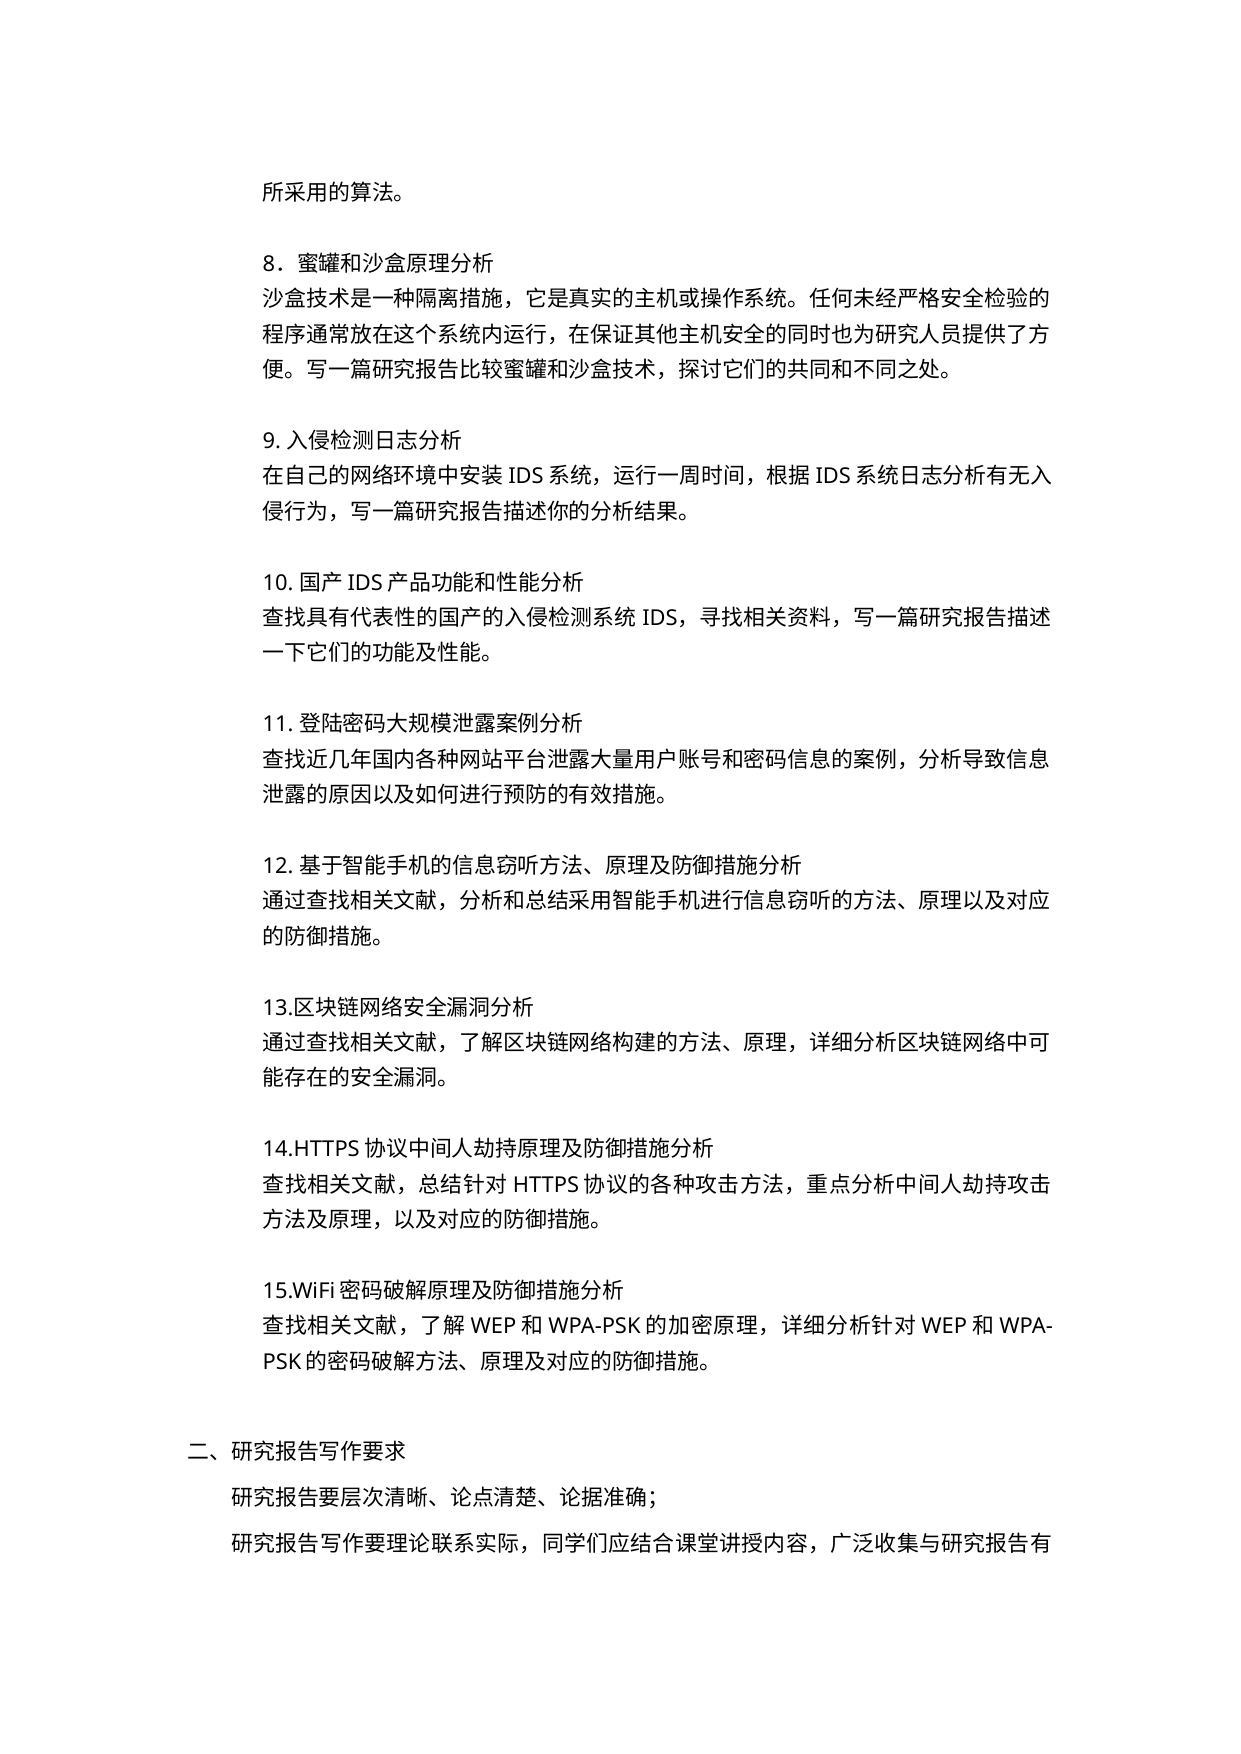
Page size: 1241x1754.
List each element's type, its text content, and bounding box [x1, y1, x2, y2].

text 10. 国产IDS产品功能和性能分析 [262, 562, 1053, 597]
text 查找相关文献，了解WEP和WPA-PSK的加密原理，详细分析针对WEP和WPA-PSK的密码破解方法、原理及对应的防御措施。 [262, 1305, 1053, 1376]
text 8．蜜罐和沙盒原理分析 [262, 243, 1053, 278]
text 沙盒技术是一种隔离措施，它是真实的主机或操作系统。任何未经严格安全检验的程序通常放在这个系统内运行，在保证其他主机安全的同时也为研究人员提供了方便。写一篇研究报告比较蜜罐和沙盒技术，探讨它们的共同和不同之处。 [262, 278, 1053, 384]
text 13.区块链网络安全漏洞分析 [262, 987, 1053, 1022]
text 11. 登陆密码大规模泄露案例分析 [262, 703, 1053, 739]
text 14.HTTPS协议中间人劫持原理及防御措施分析 [262, 1128, 1053, 1164]
text 在自己的网络环境中安装IDS系统，运行一周时间，根据IDS系统日志分析有无入侵行为，写一篇研究报告描述你的分析结果。 [262, 455, 1053, 526]
text 通过查找相关文献，了解区块链网络构建的方法、原理，详细分析区块链网络中可能存在的安全漏洞。 [262, 1022, 1053, 1093]
text 12. 基于智能手机的信息窃听方法、原理及防御措施分析 [262, 845, 1053, 880]
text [262, 172, 1053, 207]
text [187, 1518, 1053, 1559]
text 查找近几年国内各种网站平台泄露大量用户账号和密码信息的案例，分析导致信息泄露的原因以及如何进行预防的有效措施。 [262, 739, 1053, 809]
text 通过查找相关文献，分析和总结采用智能手机进行信息窃听的方法、原理以及对应的防御措施。 [262, 880, 1053, 951]
text 查找相关文献，总结针对HTTPS协议的各种攻击方法，重点分析中间人劫持攻击方法及原理，以及对应的防御措施。 [262, 1164, 1053, 1234]
text 二、研究报告写作要求 [187, 1426, 1053, 1468]
text 研究报告要层次清晰、论点清楚、论据准确； [187, 1472, 1053, 1514]
text 9. 入侵检测日志分析 [262, 420, 1053, 455]
text 查找具有代表性的国产的入侵检测系统IDS，寻找相关资料，写一篇研究报告描述一下它们的功能及性能。 [262, 597, 1053, 668]
text 15.WiFi密码破解原理及防御措施分析 [262, 1270, 1053, 1305]
